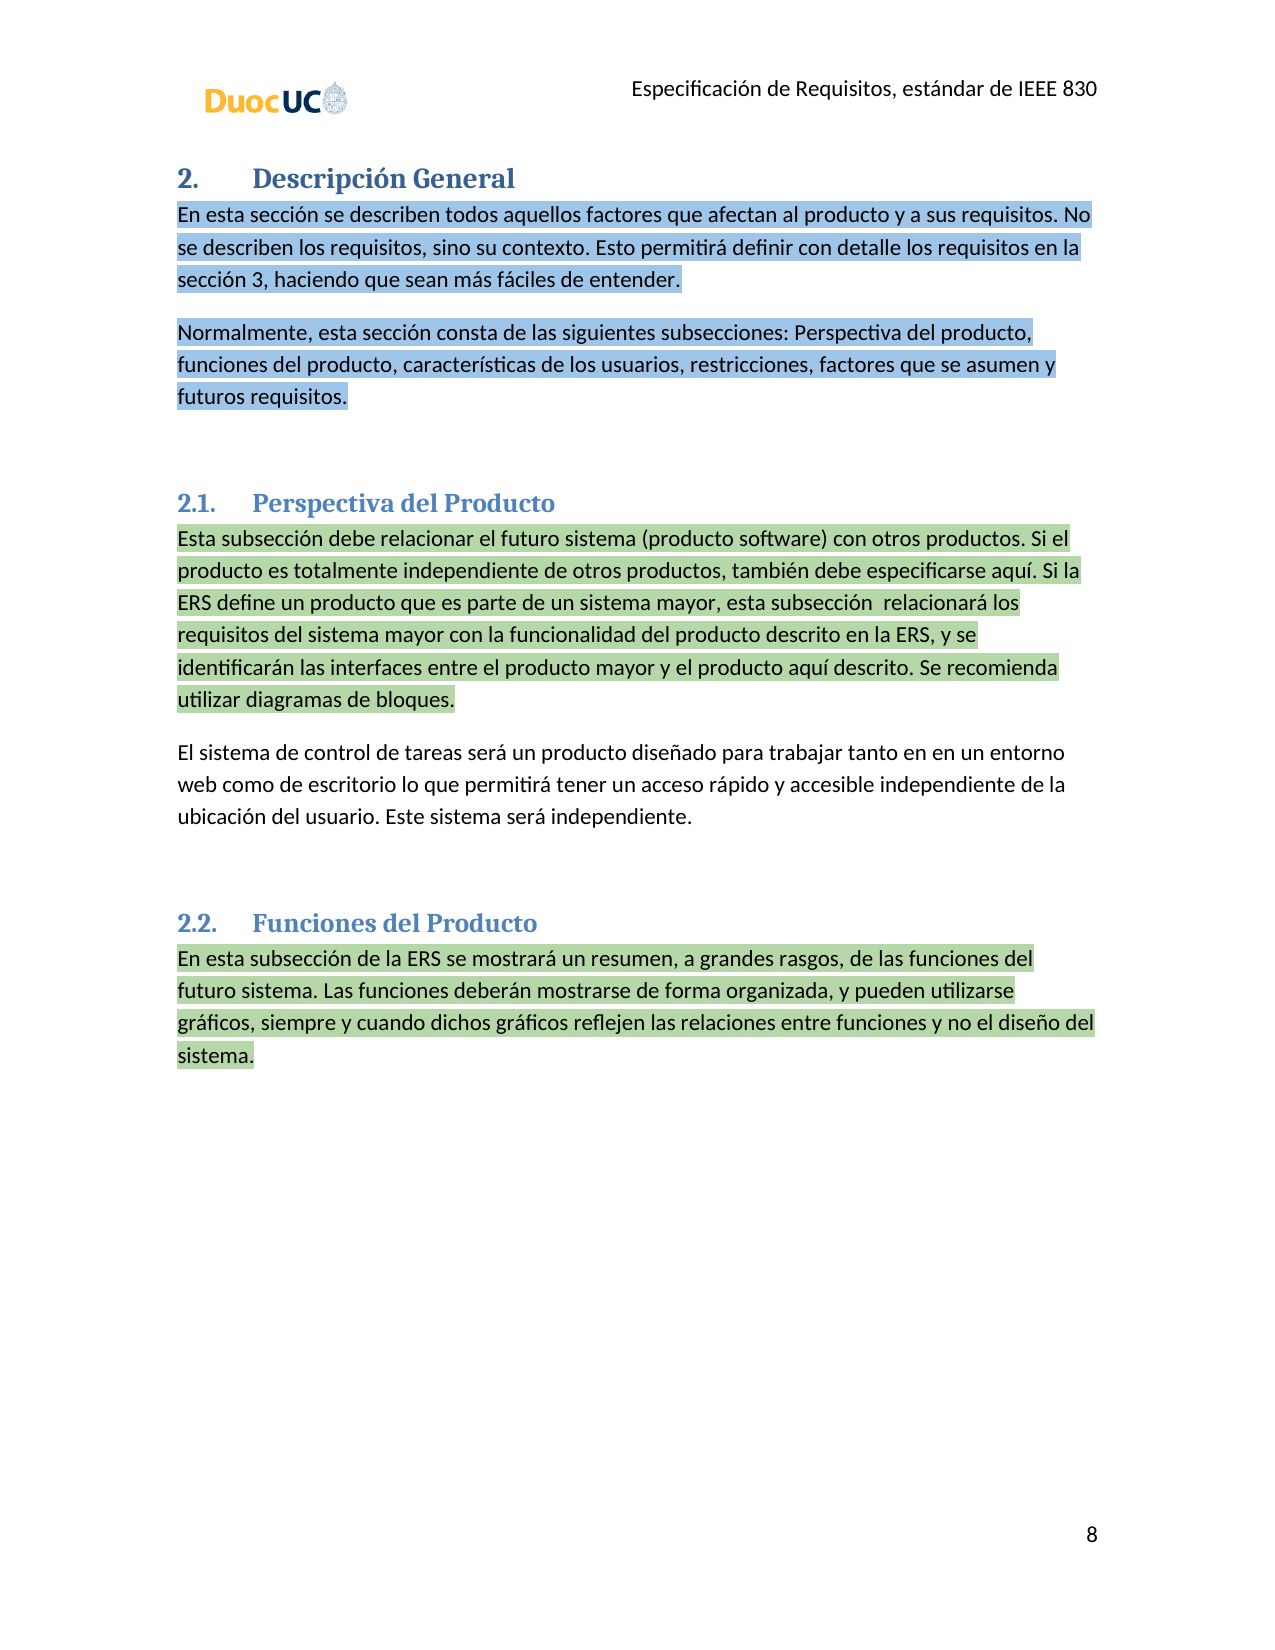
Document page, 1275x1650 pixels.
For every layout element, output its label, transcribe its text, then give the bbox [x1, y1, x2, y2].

text En esta subsección de la ERS se mostrará un resumen, a grandes rasgos, de las funciones del futuro sistema. Las funciones deberán mostrarse de forma organizada, y pueden utilizarse gráficos, siempre y cuando dichos gráficos reflejen las relaciones entre funciones y no el diseño del sistema. [177, 944, 1098, 1069]
text Esta subsección debe relacionar el futuro sistema (producto software) con otros productos. Si el producto es totalmente independiente de otros productos, también debe especificarse aquí. Si la ERS define un producto que es parte de un sistema mayor, esta subsección relacionará los requisitos del sistema mayor con la funcionalidad del producto descrito en la ERS, y se identificarán las interfaces entre el producto mayor y el producto aquí descrito. Se recomienda utilizar diagramas de bloques. [177, 524, 1098, 713]
subtitle 2.1. Perspectiva del Producto [177, 488, 1098, 519]
text En esta sección se describen todos aquellos factores que afectan al producto y a sus requisitos. No se describen los requisitos, sino su contexto. Esto permitirá definir con detalle los requisitos en la sección 3, haciendo que sean más fáciles de entender. [177, 201, 1098, 293]
picture [198, 78, 352, 117]
subtitle 2.2. Funciones del Producto [177, 908, 1098, 939]
text El sistema de control de tareas será un producto diseñado para trabajar tanto en en un entorno web como de escritorio lo que permitirá tener un acceso rápido y accesible independiente de la ubicación del usuario. Este sistema será independiente. [177, 738, 1098, 830]
subtitle 2. Descripción General [177, 162, 1098, 196]
text Normalmente, esta sección consta de las siguientes subsecciones: Perspectiva del producto, funciones del producto, características de los usuarios, restricciones, factores que se asumen y futuros requisitos. [177, 318, 1098, 410]
